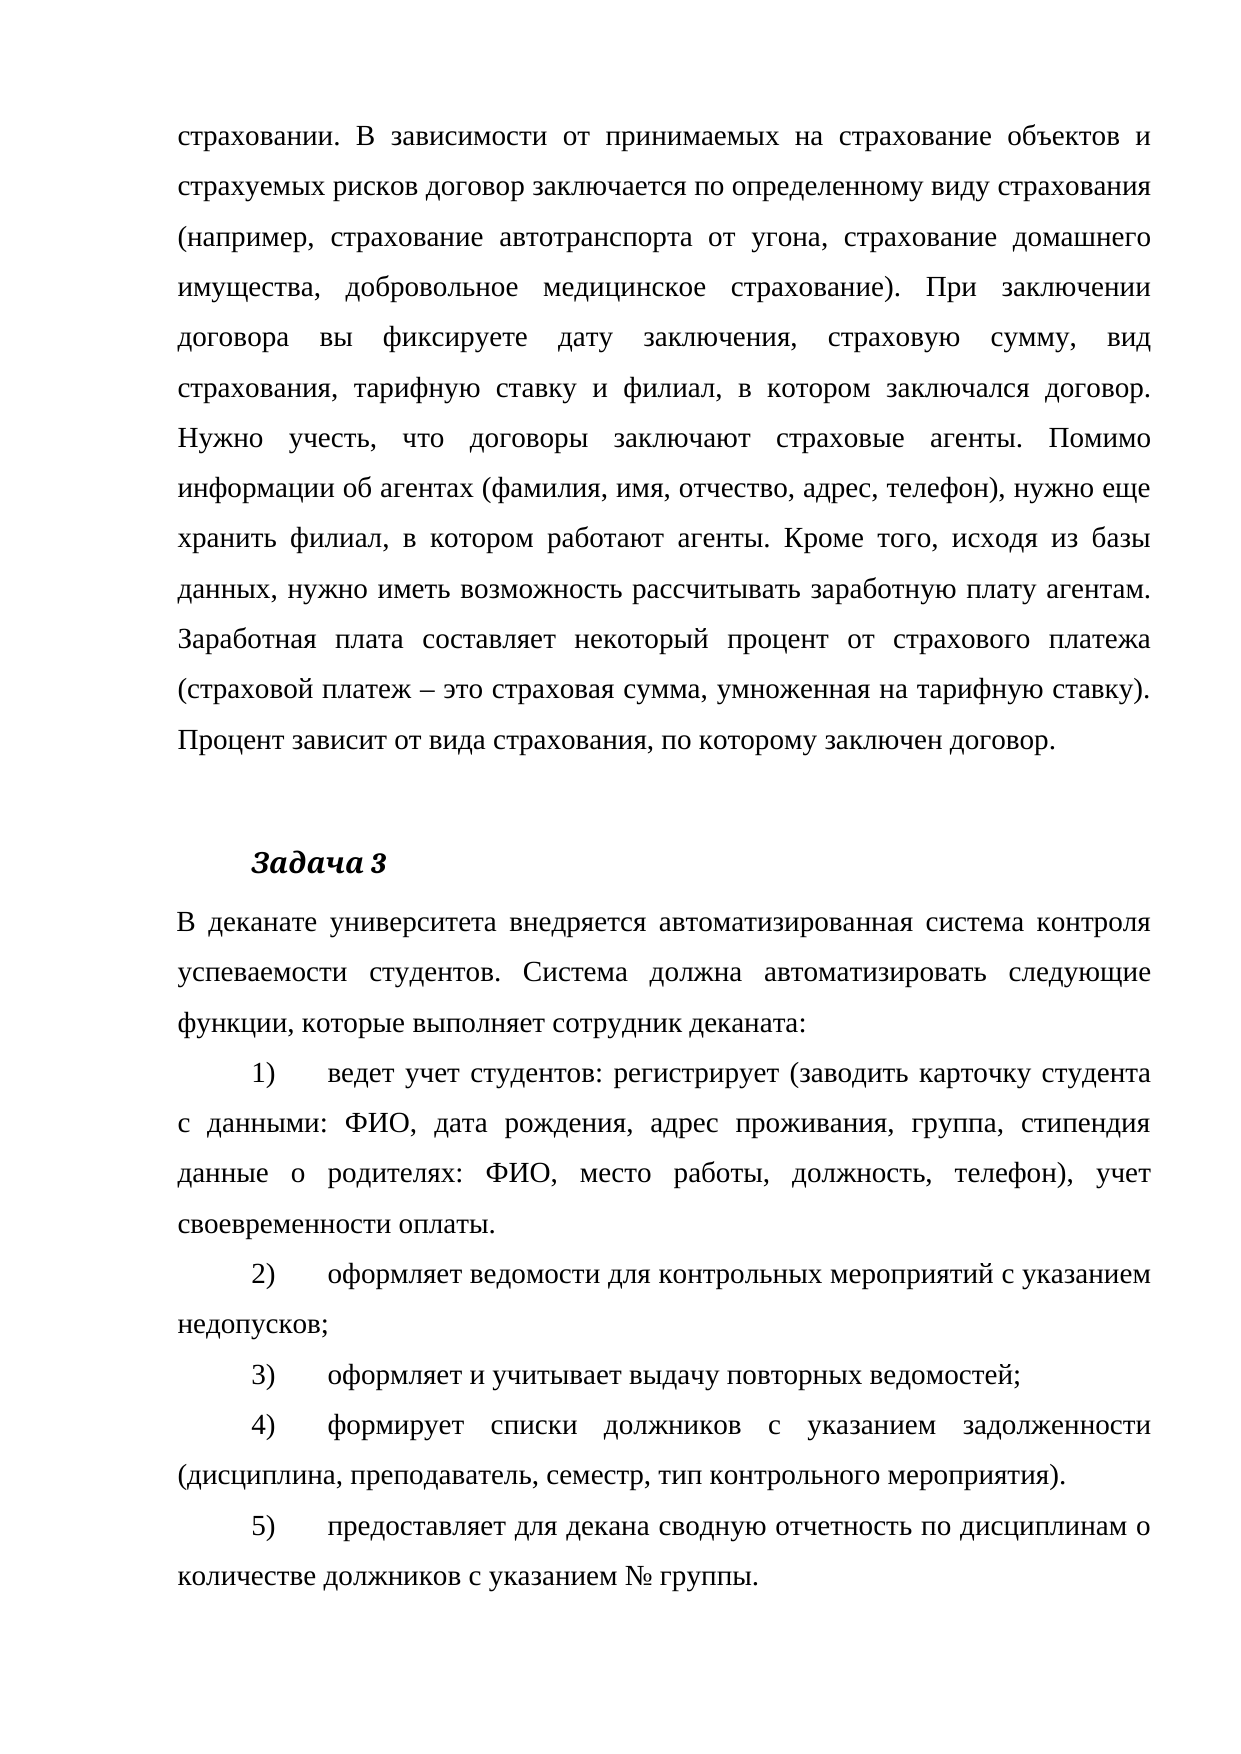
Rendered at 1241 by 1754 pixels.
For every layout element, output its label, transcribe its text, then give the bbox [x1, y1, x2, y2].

text В деканате университета внедряется автоматизированная система контроля успеваемости студентов. Система должна автоматизировать следующие функции, которые выполняет сотрудник деканата: [176, 904, 1152, 1038]
list предоставляет для декана сводную отчетность по дисциплинам о количестве должников с указанием № группы. [177, 1508, 1152, 1592]
list формирует списки должников с указанием задолженности (дисциплина, преподаватель, семестр, тип контрольного мероприятия). [177, 1407, 1152, 1491]
subtitle Задача 3 [177, 847, 1152, 881]
list оформляет ведомости для контрольных мероприятий с указанием недопусков; [177, 1256, 1152, 1340]
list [177, 118, 1152, 755]
list оформляет и учитывает выдачу повторных ведомостей; [177, 1357, 1152, 1390]
list ведет учет студентов: регистрирует (заводить карточку студента с данными: ФИО, дата рождения, адрес проживания, группа, стипендия данные о родителях: ФИО, место работы, должность, телефон), учет своевременности оплаты. [177, 1055, 1152, 1239]
